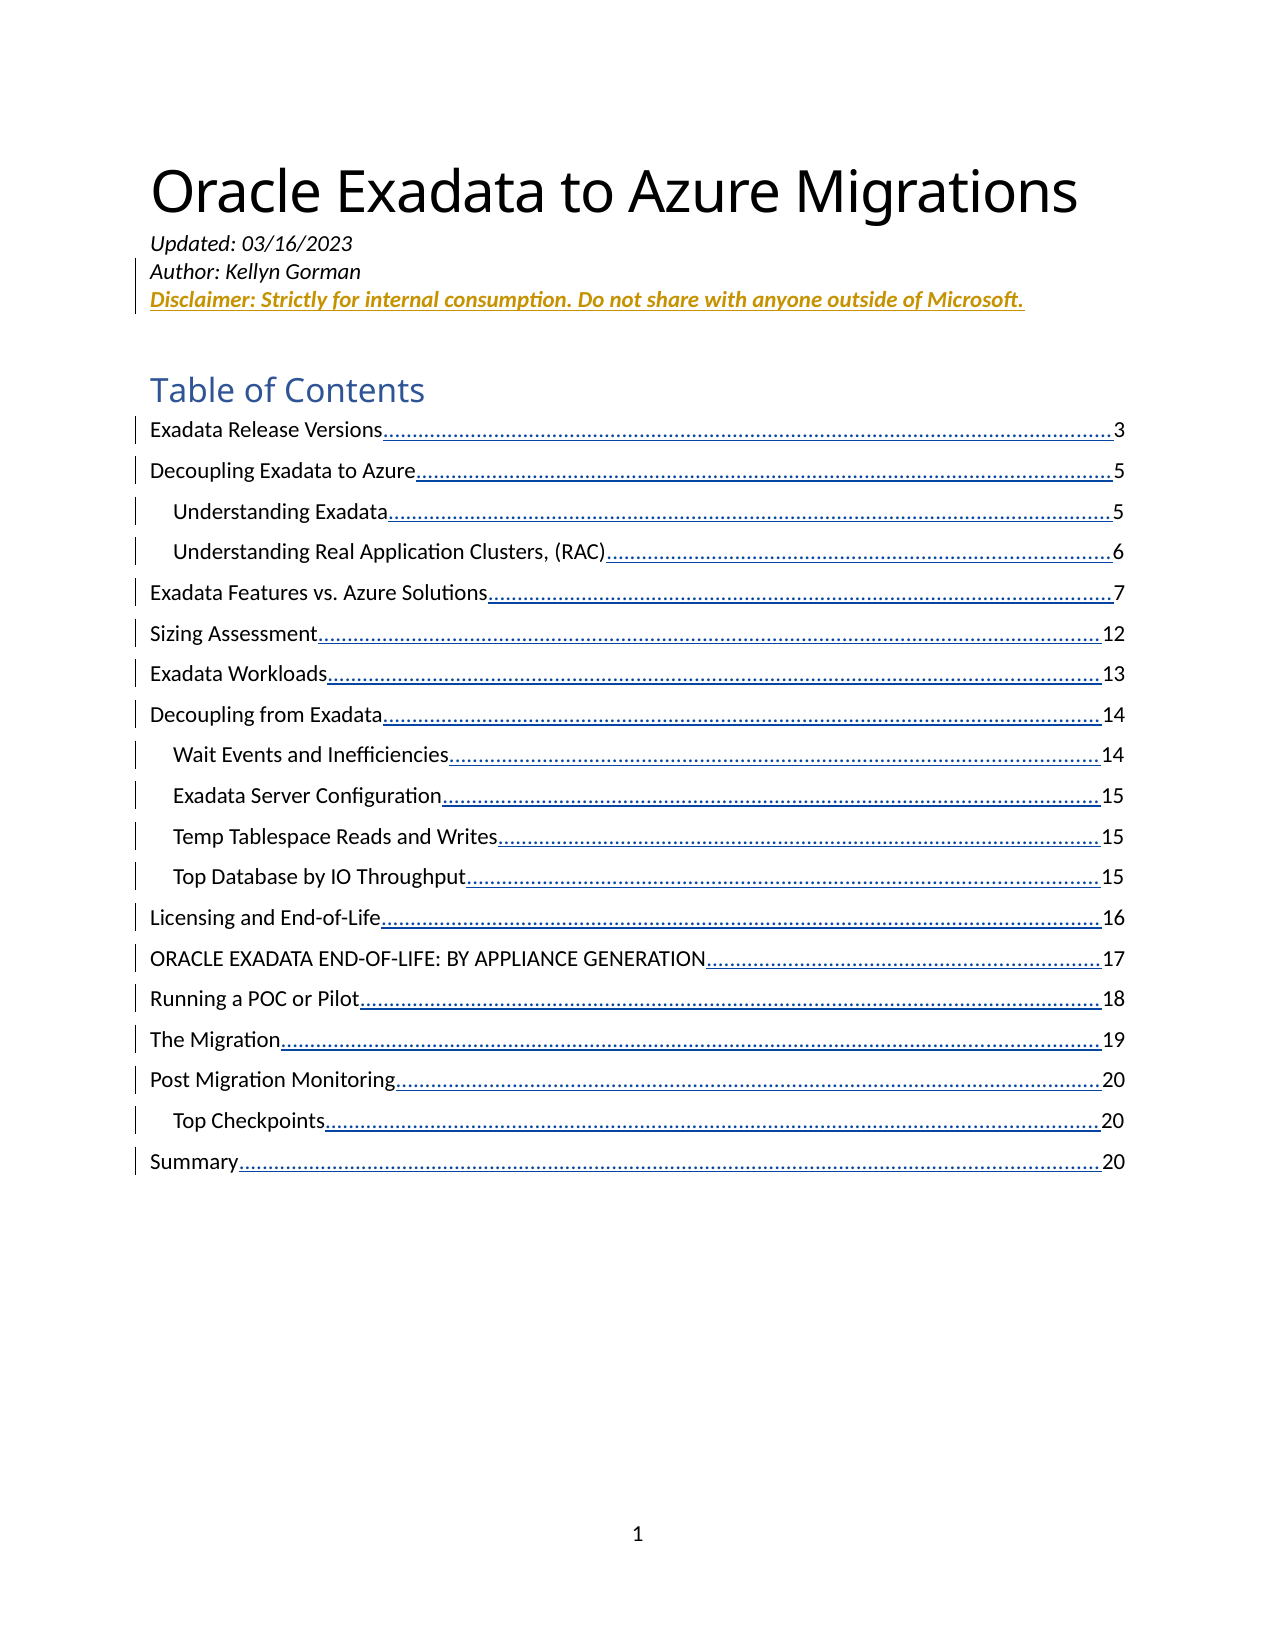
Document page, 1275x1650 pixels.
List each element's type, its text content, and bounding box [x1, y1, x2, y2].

text Updated: 03/16/2023 [150, 229, 1125, 257]
text Author: Kellyn Gorman [150, 257, 1125, 286]
title Oracle Exadata to Azure Migrations [150, 150, 1125, 229]
